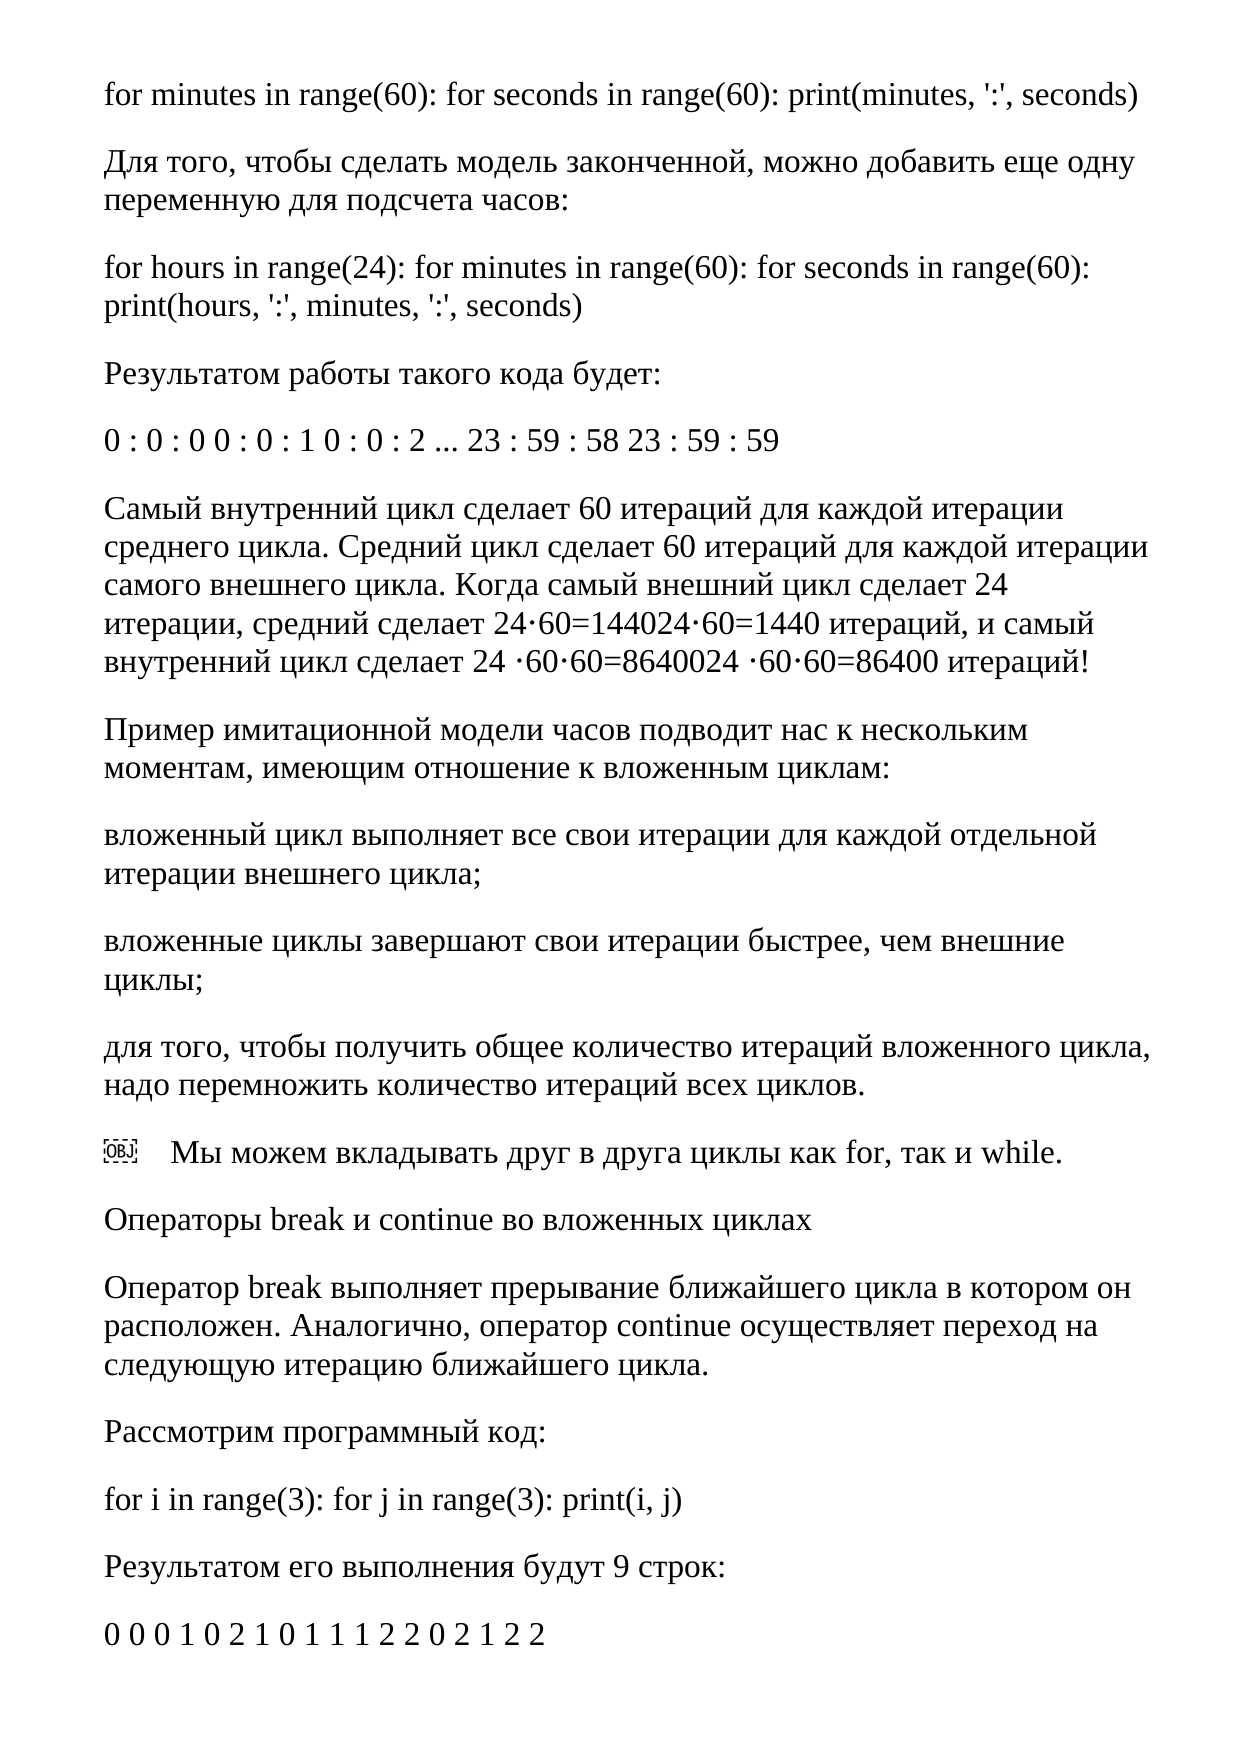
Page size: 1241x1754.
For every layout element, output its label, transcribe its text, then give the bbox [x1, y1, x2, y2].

text 0 : 0 : 0 0 : 0 : 1 0 : 0 : 2 ... 23 : 59 : 58 23 : 59 : 59 [103, 421, 1152, 459]
text вложенные циклы завершают свои итерации быстрее, чем внешние циклы; [103, 921, 1152, 997]
text для того, чтобы получить общее количество итераций вложенного цикла, надо перемножить количество итераций всех циклов. [103, 1026, 1152, 1103]
text Результатом работы такого кода будет: [103, 353, 1152, 391]
text Операторы break и continue во вложенных циклах [103, 1200, 1152, 1238]
text Пример имитационной модели часов подводит нас к нескольким моментам, имеющим отношение к вложенным циклам: [103, 709, 1152, 786]
text вложенный цикл выполняет все свои итерации для каждой отдельной итерации внешнего цикла; [103, 815, 1152, 891]
text Оператор break выполняет прерывание ближайшего цикла в котором он расположен. Аналогично, оператор continue осуществляет переход на следующую итерацию ближайшего цикла. [103, 1267, 1152, 1382]
text ￼ Мы можем вкладывать друг в друга циклы как for, так и while. [103, 1132, 1152, 1171]
text for minutes in range(60): for seconds in range(60): print(minutes, ':', seconds) [103, 74, 1152, 112]
text for hours in range(24): for minutes in range(60): for seconds in range(60): print(hours, ':', minutes, ':', seconds) [103, 247, 1152, 324]
text for i in range(3): for j in range(3): print(i, j) [103, 1479, 1152, 1517]
text 0 0 0 1 0 2 1 0 1 1 1 2 2 0 2 1 2 2 [103, 1614, 1152, 1652]
text Самый внутренний цикл сделает 60 итераций для каждой итерации среднего цикла. Средний цикл сделает 60 итераций для каждой итерации самого внешнего цикла. Когда самый внешний цикл сделает 24 итерации, средний сделает 24⋅60=144024⋅60=1440 итераций, и самый внутренний цикл сделает 24 ⋅60⋅60=8640024 ⋅60⋅60=86400 итераций! [103, 488, 1152, 680]
text Для того, чтобы сделать модель законченной, можно добавить еще одну переменную для подсчета часов: [103, 141, 1152, 218]
text Результатом его выполнения будут 9 строк: [103, 1546, 1152, 1585]
text Рассмотрим программный код: [103, 1411, 1152, 1450]
